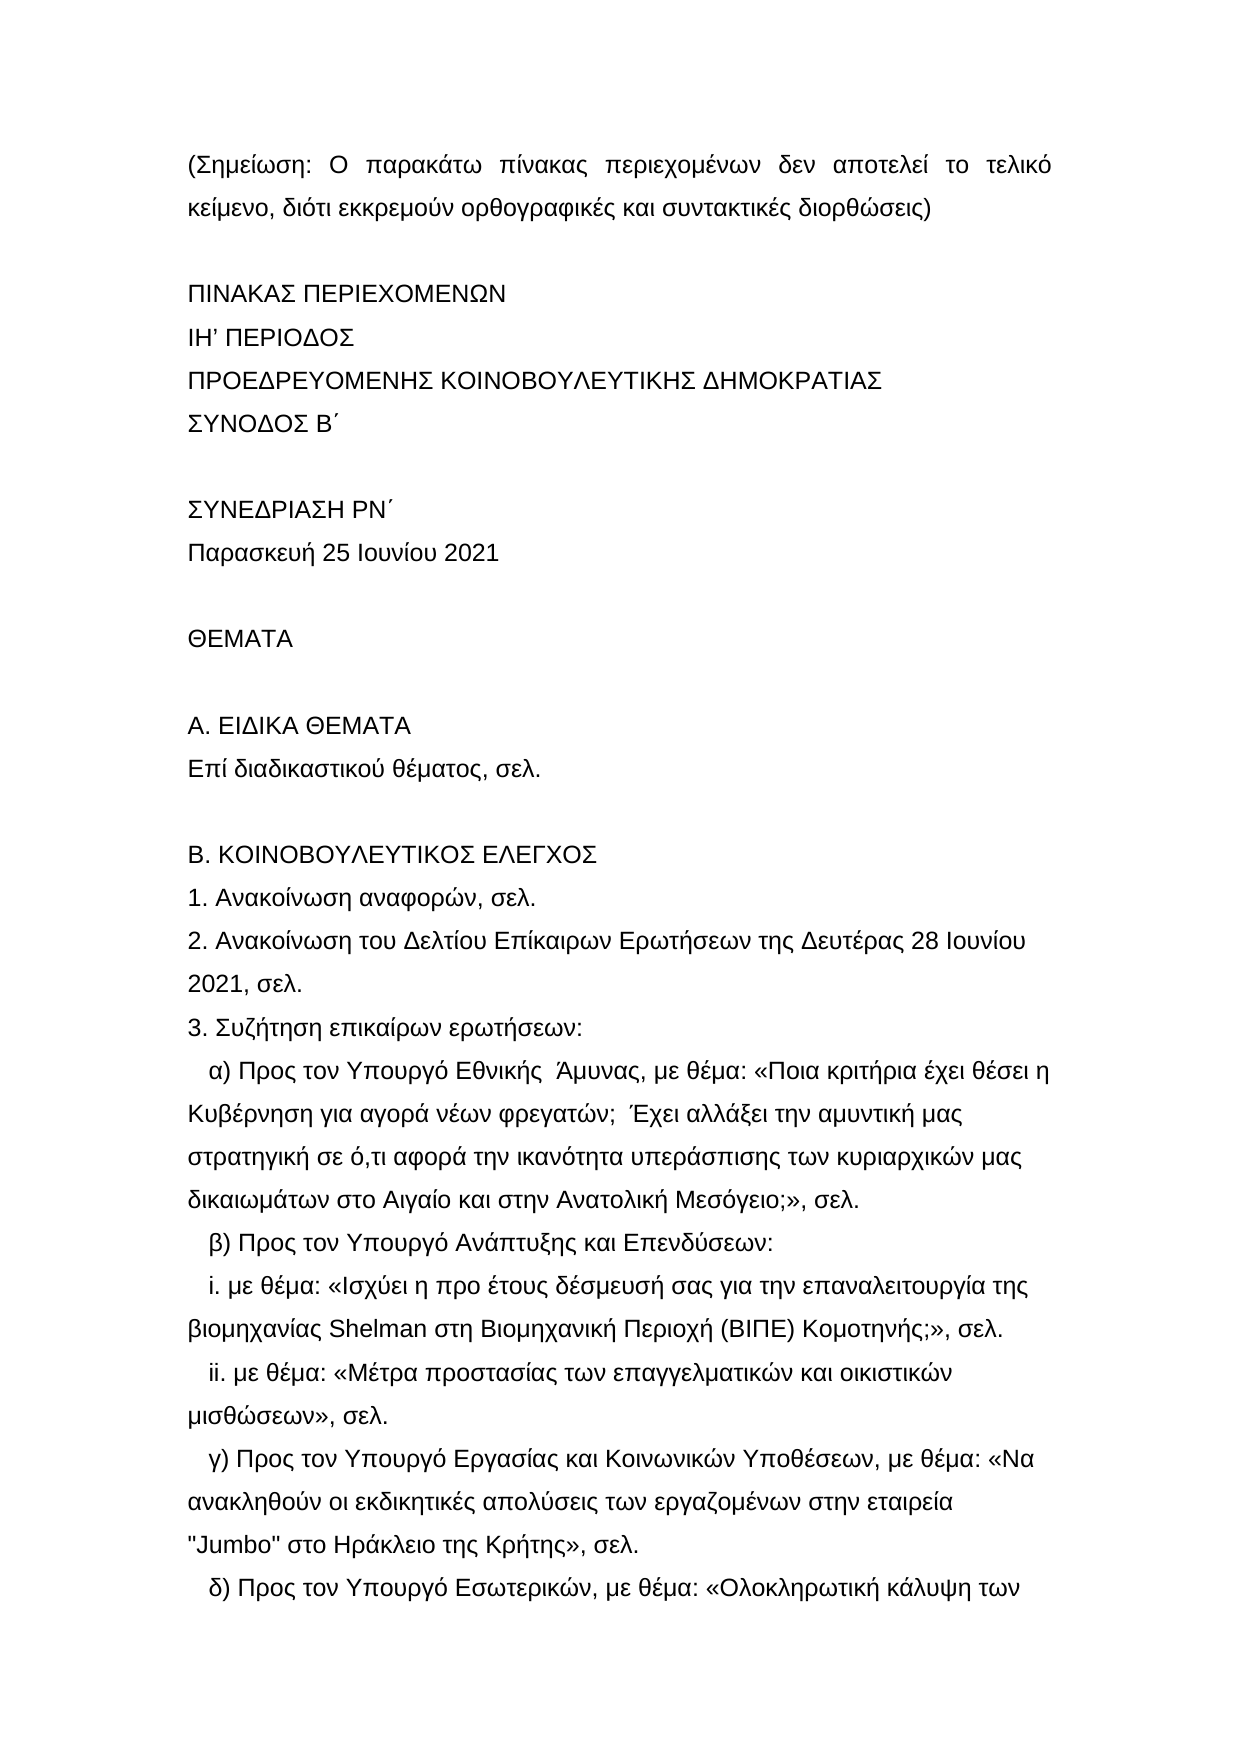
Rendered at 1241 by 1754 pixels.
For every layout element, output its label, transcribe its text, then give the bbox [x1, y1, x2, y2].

text (Σημείωση: Ο παρακάτω πίνακας περιεχομένων δεν αποτελεί το τελικό κείμενο, διότι εκκρεμούν ορθογραφικές και συντακτικές διορθώσεις) [187, 150, 1053, 222]
text ΣΥΝΟΔΟΣ Β΄ [187, 409, 1053, 437]
text ΠΙΝΑΚΑΣ ΠΕΡΙΕΧΟΜΕΝΩΝ [187, 279, 1053, 308]
text ΣΥΝΕΔΡΙΑΣΗ ΡΝ΄ [187, 495, 1053, 524]
text ΙΗ’ ΠΕΡΙΟΔΟΣ [187, 322, 1053, 351]
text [187, 667, 1053, 1602]
text Παρασκευή 25 Ιουνίου 2021 [187, 538, 1053, 567]
text ΘΕΜΑΤΑ [187, 624, 1053, 653]
text ΠΡΟΕΔΡΕΥΟΜΕΝΗΣ ΚΟΙΝΟΒΟΥΛΕΥΤΙΚΗΣ ΔΗΜΟΚΡΑΤΙΑΣ [187, 366, 1053, 394]
